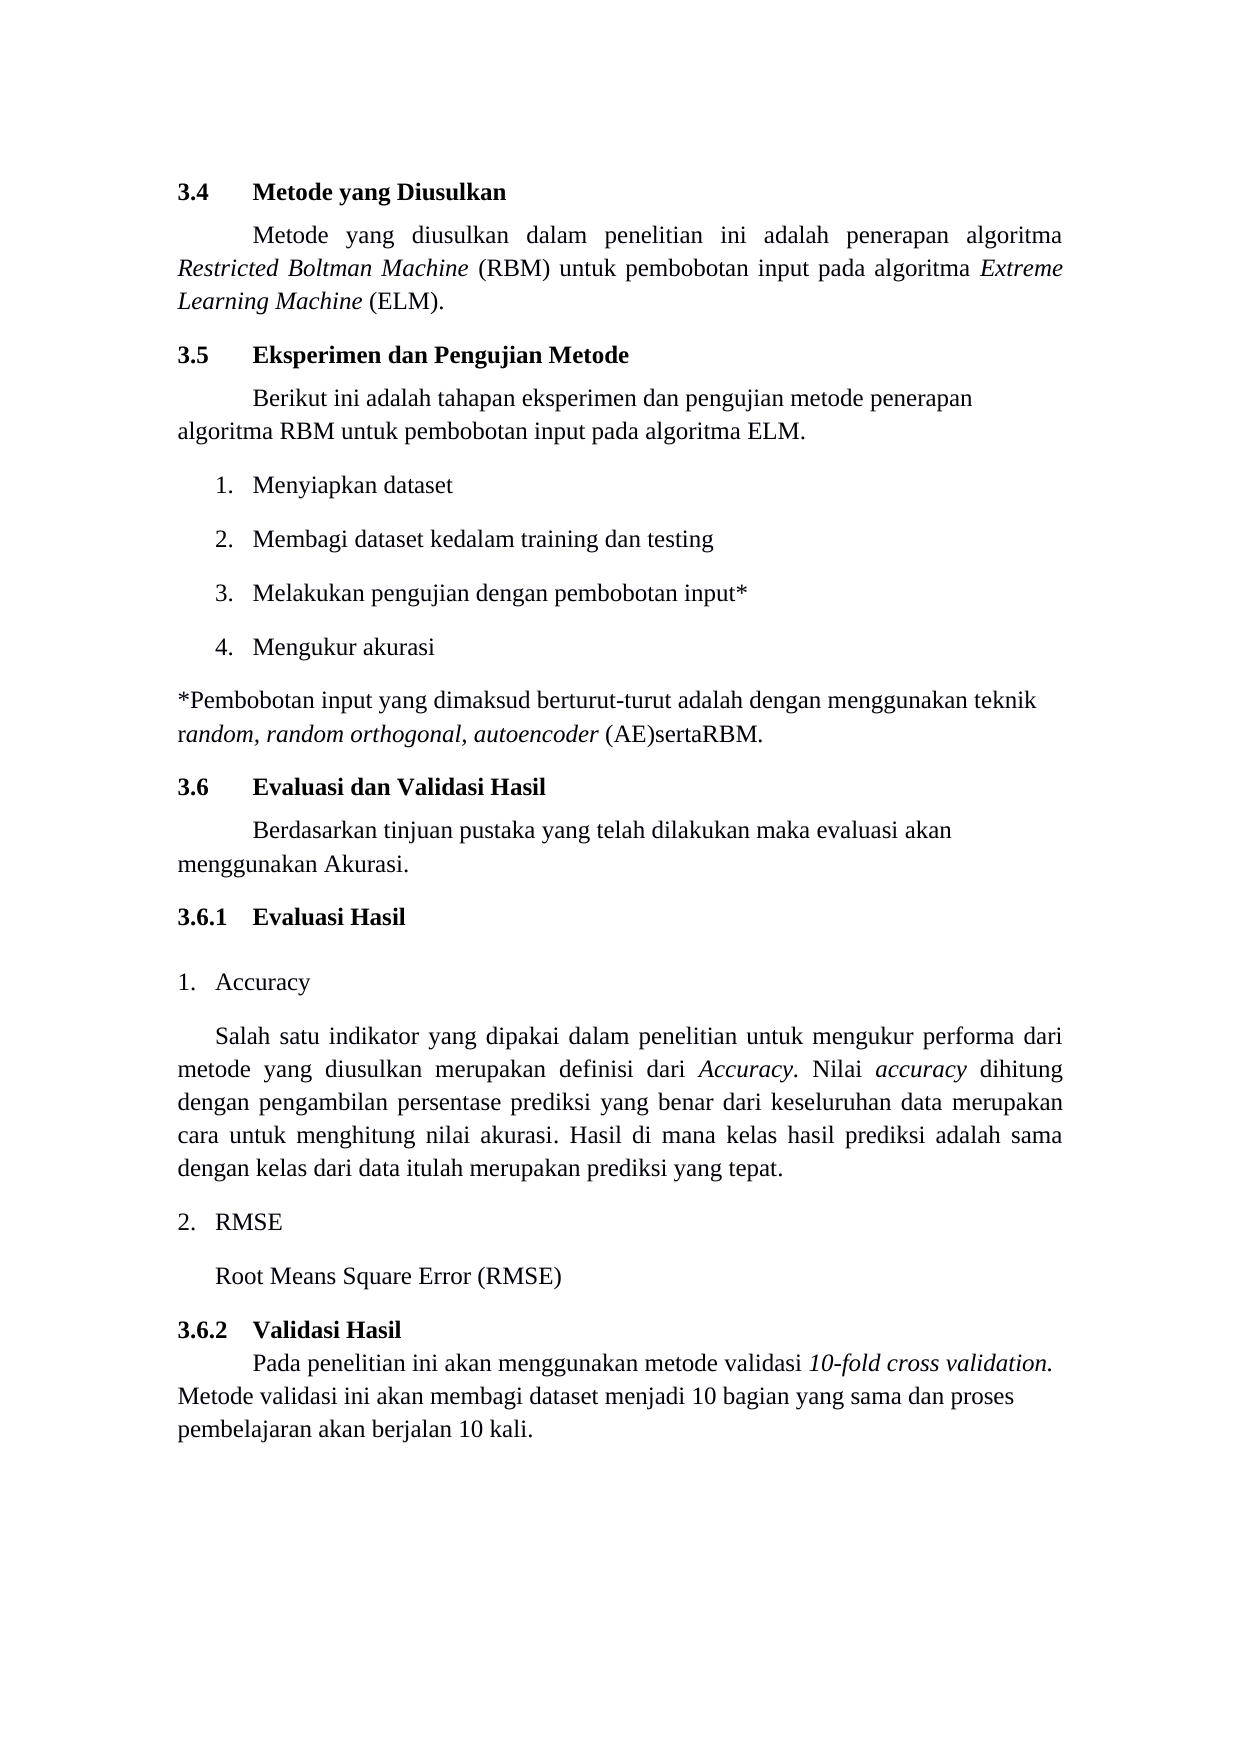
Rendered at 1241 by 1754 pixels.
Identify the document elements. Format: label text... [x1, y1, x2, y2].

list Menyiapkan dataset [215, 470, 1063, 499]
text Metode yang diusulkan dalam penelitian ini adalah penerapan algoritma Restricted Boltman Machine (RBM) untuk pembobotan input pada algoritma Extreme Learning Machine (ELM). [177, 220, 1063, 315]
subtitle Validasi Hasil [177, 1315, 1063, 1343]
list RMSE [177, 1207, 1063, 1236]
list Berdasarkan tinjuan pustaka yang telah dilakukan maka evaluasi akan menggunakan Akurasi. [177, 816, 1063, 877]
list Melakukan pengujian dengan pembobotan input* [215, 578, 1063, 607]
list Mengukur akurasi [215, 632, 1063, 661]
list Membagi dataset kedalam training dan testing [215, 524, 1063, 553]
text Salah satu indikator yang dipakai dalam penelitian untuk mengukur performa dari metode yang diusulkan merupakan definisi dari Accuracy. Nilai accuracy dihitung dengan pengambilan persentase prediksi yang benar dari keseluruhan data merupakan cara untuk menghitung nilai akurasi. Hasil di mana kelas hasil prediksi adalah sama dengan kelas dari data itulah merupakan prediksi yang tepat. [177, 1021, 1063, 1182]
subtitle Evaluasi Hasil [177, 902, 1063, 931]
list Accuracy [177, 967, 1063, 996]
text *Pembobotan input yang dimaksud berturut-turut adalah dengan menggunakan teknik random, random orthogonal, autoencoder (AE)sertaRBM. [177, 686, 1063, 747]
subtitle Metode yang Diusulkan [177, 177, 1063, 206]
text Root Means Square Error (RMSE) [177, 1261, 1063, 1289]
subtitle Evaluasi dan Validasi Hasil [177, 772, 1063, 801]
subtitle Eksperimen dan Pengujian Metode [177, 340, 1063, 369]
text Berikut ini adalah tahapan eksperimen dan pengujian metode penerapan algoritma RBM untuk pembobotan input pada algoritma ELM. [177, 383, 1063, 445]
